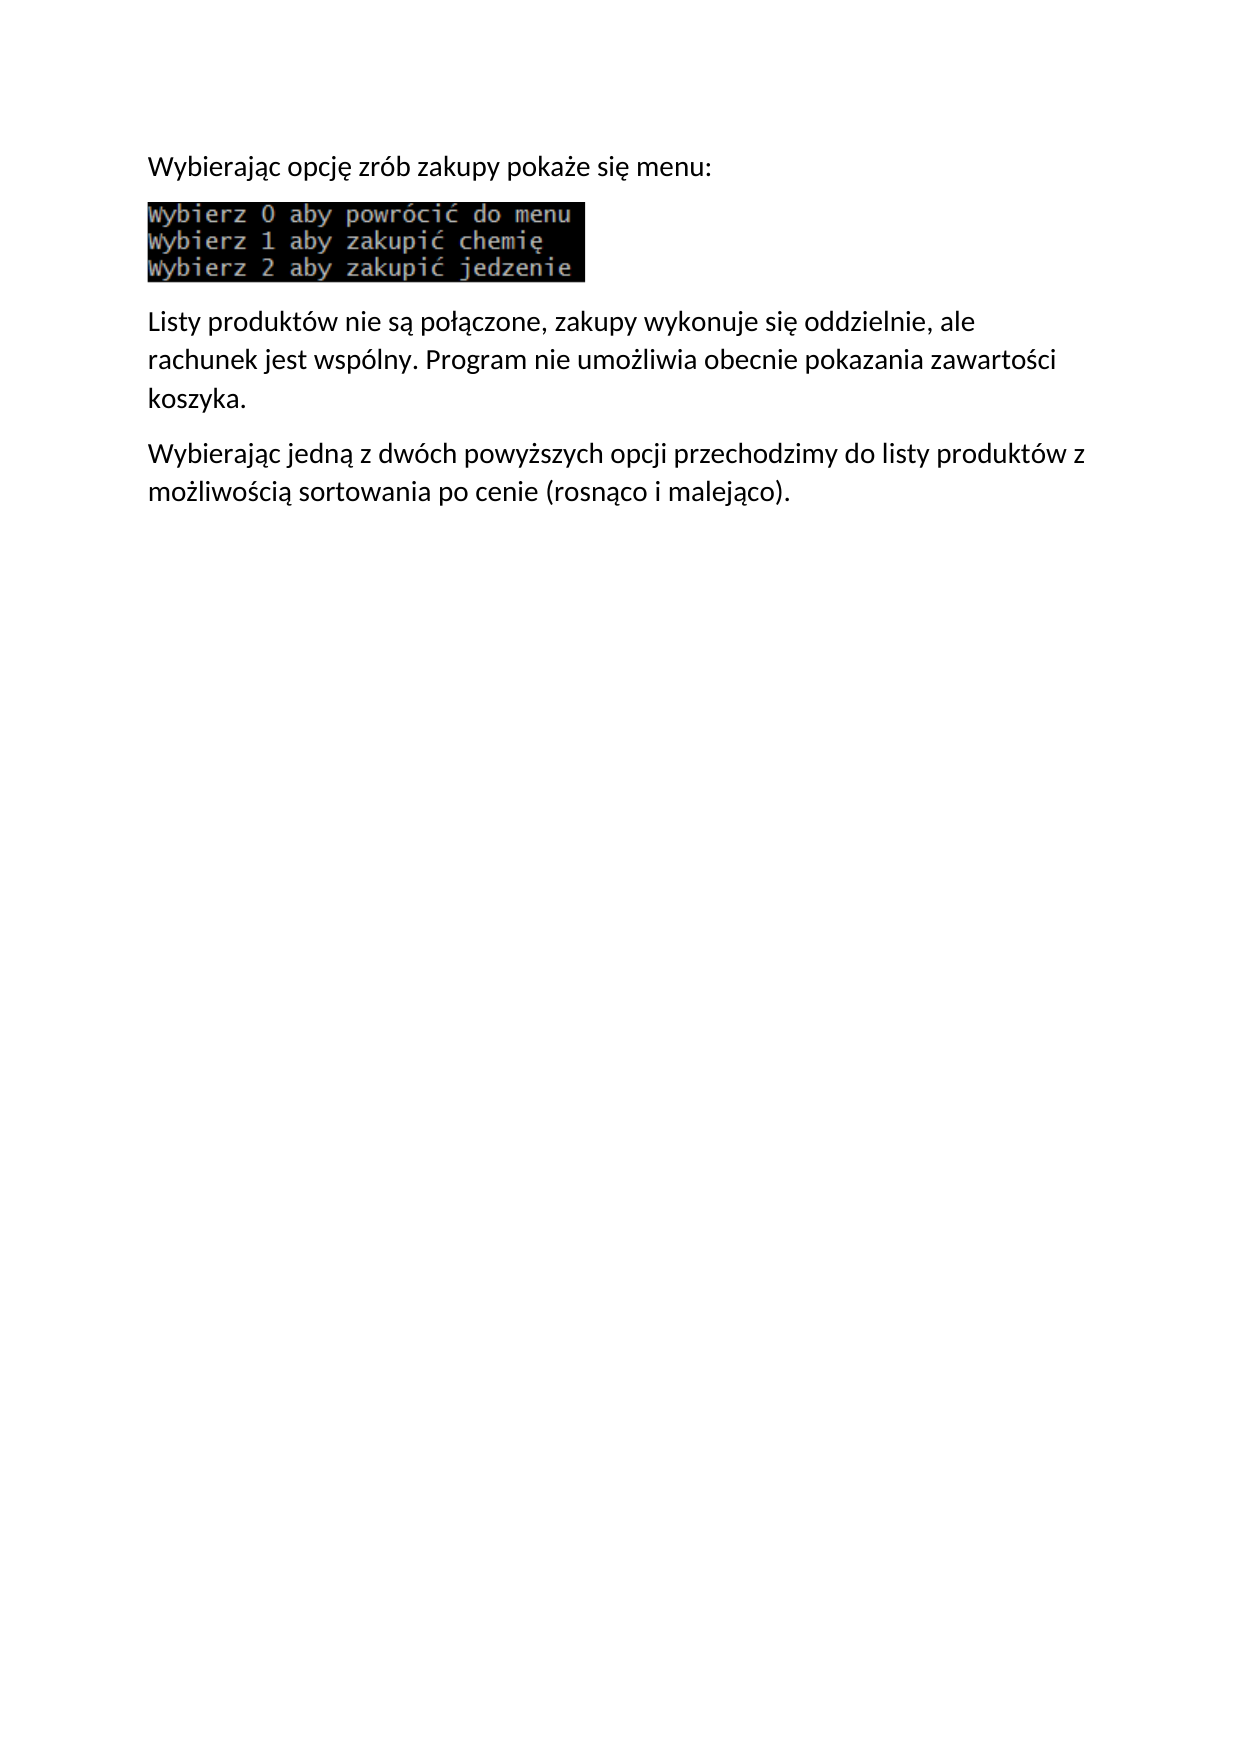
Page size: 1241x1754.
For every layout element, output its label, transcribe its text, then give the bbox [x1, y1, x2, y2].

text Wybierając jedną z dwóch powyższych opcji przechodzimy do listy produktów z możliwością sortowania po cenie (rosnąco i malejąco). [148, 435, 1093, 509]
picture [147, 202, 586, 284]
text Listy produktów nie są połączone, zakupy wykonuje się oddzielnie, ale rachunek jest wspólny. Program nie umożliwia obecnie pokazania zawartości koszyka. [148, 303, 1093, 415]
text Wybierając opcję zrób zakupy pokaże się menu: [148, 148, 1093, 183]
